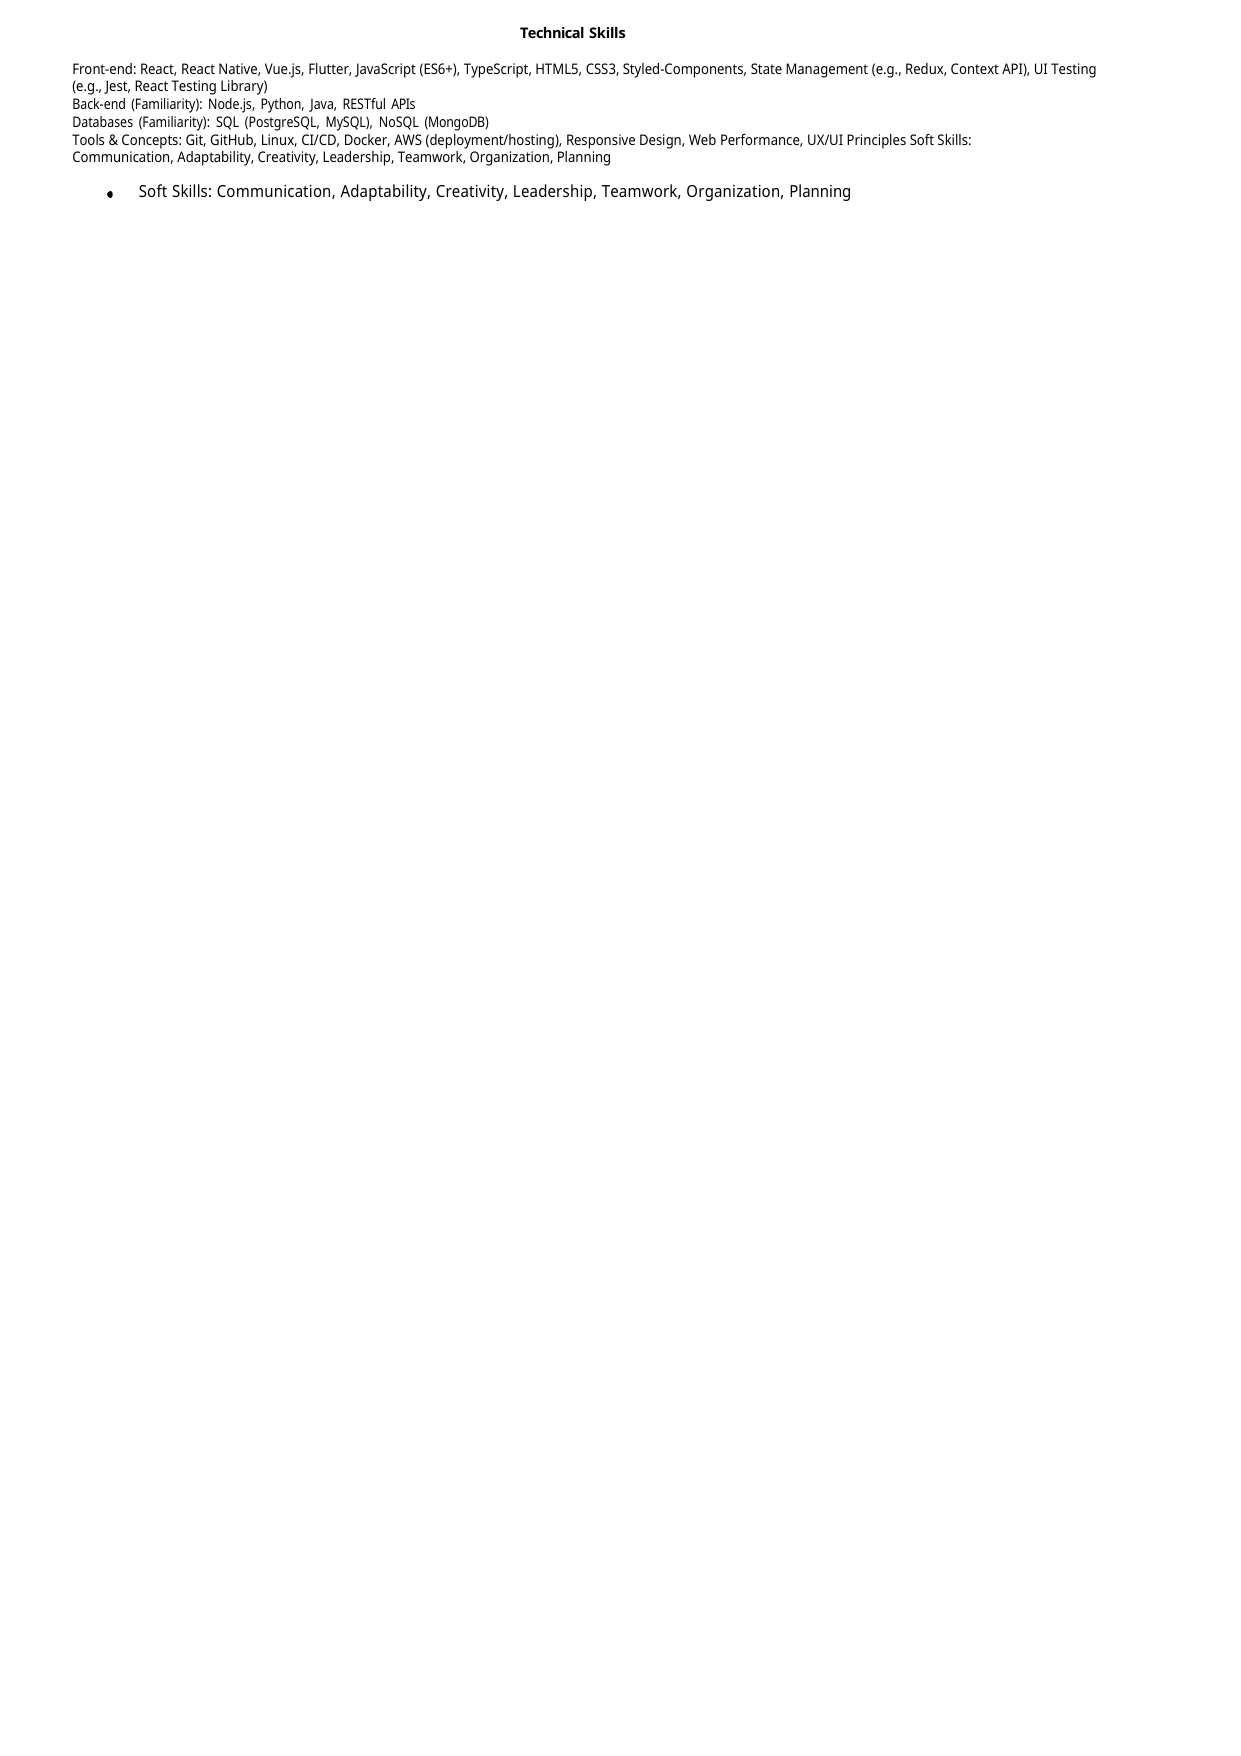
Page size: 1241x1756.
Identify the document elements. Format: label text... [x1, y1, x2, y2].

text Tools & Concepts: Git, GitHub, Linux, CI/CD, Docker, AWS (deployment/hosting), Responsive Design, Web Performance, UX/UI Principles Soft Skills: Communication, Adaptability, Creativity, Leadership, Teamwork, Organization, Planning [72, 131, 1071, 167]
text Back-end (Familiarity): Node.js, Python, Java, RESTful APIs [72, 95, 1122, 113]
text Technical Skills [80, 23, 1065, 43]
text Databases (Familiarity): SQL (PostgreSQL, MySQL), NoSQL (MongoDB) [72, 113, 1122, 131]
text Front-end: React, React Native, Vue.js, Flutter, JavaScript (ES6+), TypeScript, HTML5, CSS3, Styled-Components, State Management (e.g., Redux, Context API), UI Testing (e.g., Jest, React Testing Library) [72, 60, 1122, 95]
title Soft Skills: Communication, Adaptability, Creativity, Leadership, Teamwork, Organization, Planning [107, 178, 1122, 202]
picture [107, 191, 113, 198]
